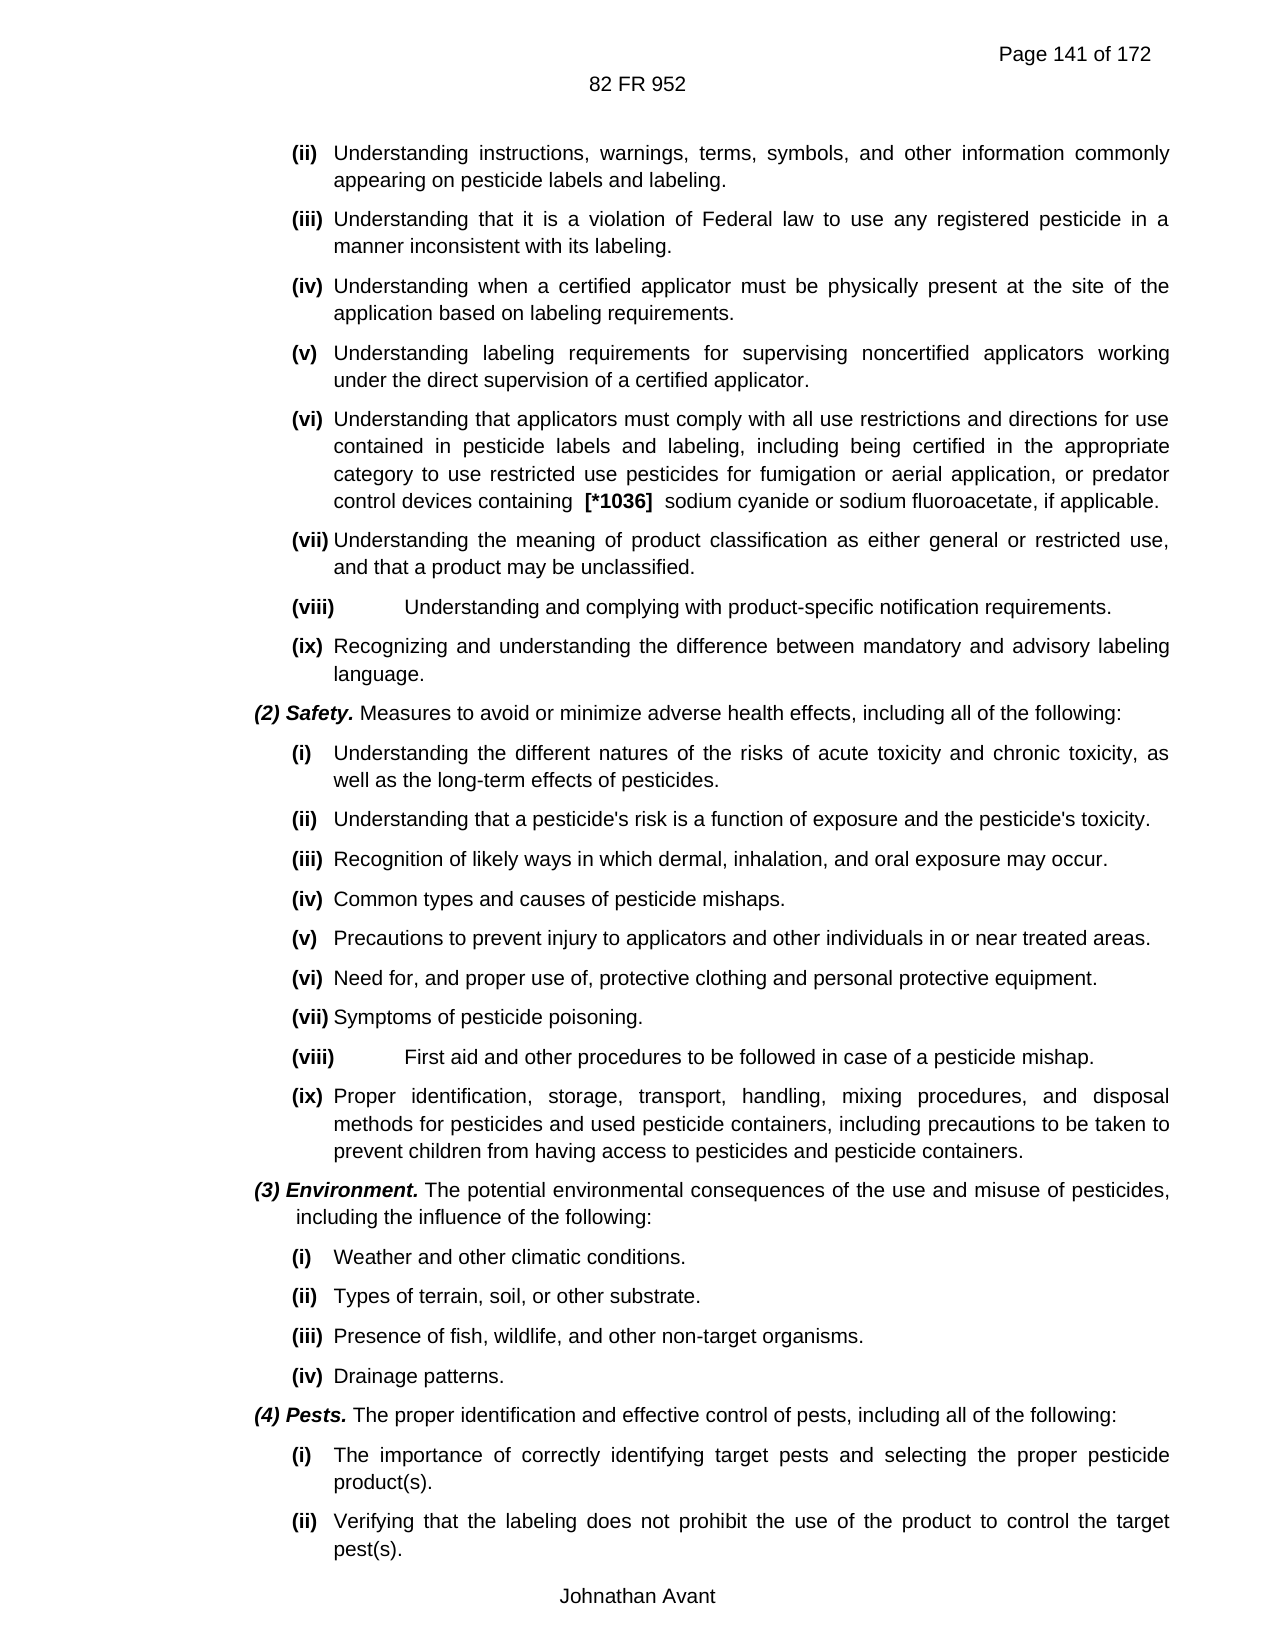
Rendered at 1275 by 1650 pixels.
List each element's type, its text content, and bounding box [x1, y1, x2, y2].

list Understanding that a pesticide's risk is a function of exposure and the pesticide's toxicity. [292, 804, 1171, 831]
list Symptoms of pesticide poisoning. [292, 1002, 1171, 1029]
list Proper identification, storage, transport, handling, mixing procedures, and disposal methods for pesticides and used pesticide containers, including precautions to be taken to prevent children from having access to pesticides and pesticide containers. [292, 1081, 1171, 1162]
list The proper identification and effective control of pests, including all of the following: [254, 1400, 1171, 1427]
list Recognition of likely ways in which dermal, inhalation, and oral exposure may occur. [292, 844, 1171, 871]
list Weather and other climatic conditions. [292, 1242, 1171, 1269]
list Types of terrain, soil, or other substrate. [292, 1281, 1171, 1308]
list Precautions to prevent injury to applicators and other individuals in or near treated areas. [292, 923, 1171, 950]
list Understanding when a certified applicator must be physically present at the site of the application based on labeling requirements. [292, 271, 1171, 325]
list Drainage patterns. [292, 1360, 1171, 1387]
list Understanding and complying with product-specific notification requirements. [292, 592, 1171, 619]
list Presence of fish, wildlife, and other non-target organisms. [292, 1321, 1171, 1348]
list Understanding the different natures of the risks of acute toxicity and chronic toxicity, as well as the long-term effects of pesticides. [292, 737, 1171, 792]
list The potential environmental consequences of the use and misuse of pesticides, including the influence of the following: [254, 1175, 1171, 1229]
list Recognizing and understanding the difference between mandatory and advisory labeling language. [292, 631, 1171, 685]
list Common types and causes of pesticide mishaps. [292, 883, 1171, 910]
list Understanding that it is a violation of Federal law to use any registered pesticide in a manner inconsistent with its labeling. [292, 204, 1171, 258]
list Measures to avoid or minimize adverse health effects, including all of the following: [254, 698, 1171, 725]
list The importance of correctly identifying target pests and selecting the proper pesticide product(s). [292, 1439, 1171, 1494]
list First aid and other procedures to be followed in case of a pesticide mishap. [292, 1042, 1171, 1069]
list Understanding instructions, warnings, terms, symbols, and other information commonly appearing on pesticide labels and labeling. [292, 137, 1171, 192]
list Understanding the meaning of product classification as either general or restricted use, and that a product may be unclassified. [292, 525, 1171, 579]
list Verifying that the labeling does not prohibit the use of the product to control the target pest(s). [292, 1506, 1171, 1560]
list Understanding labeling requirements for supervising noncertified applicators working under the direct supervision of a certified applicator. [292, 337, 1171, 392]
list Understanding that applicators must comply with all use restrictions and directions for use contained in pesticide labels and labeling, including being certified in the appropriate category to use restricted use pesticides for fumigation or aerial application, or predator control devices containing [*1036] sodium cyanide or sodium fluoroacetate, if applicable. [292, 404, 1171, 512]
list Need for, and proper use of, protective clothing and personal protective equipment. [292, 962, 1171, 989]
